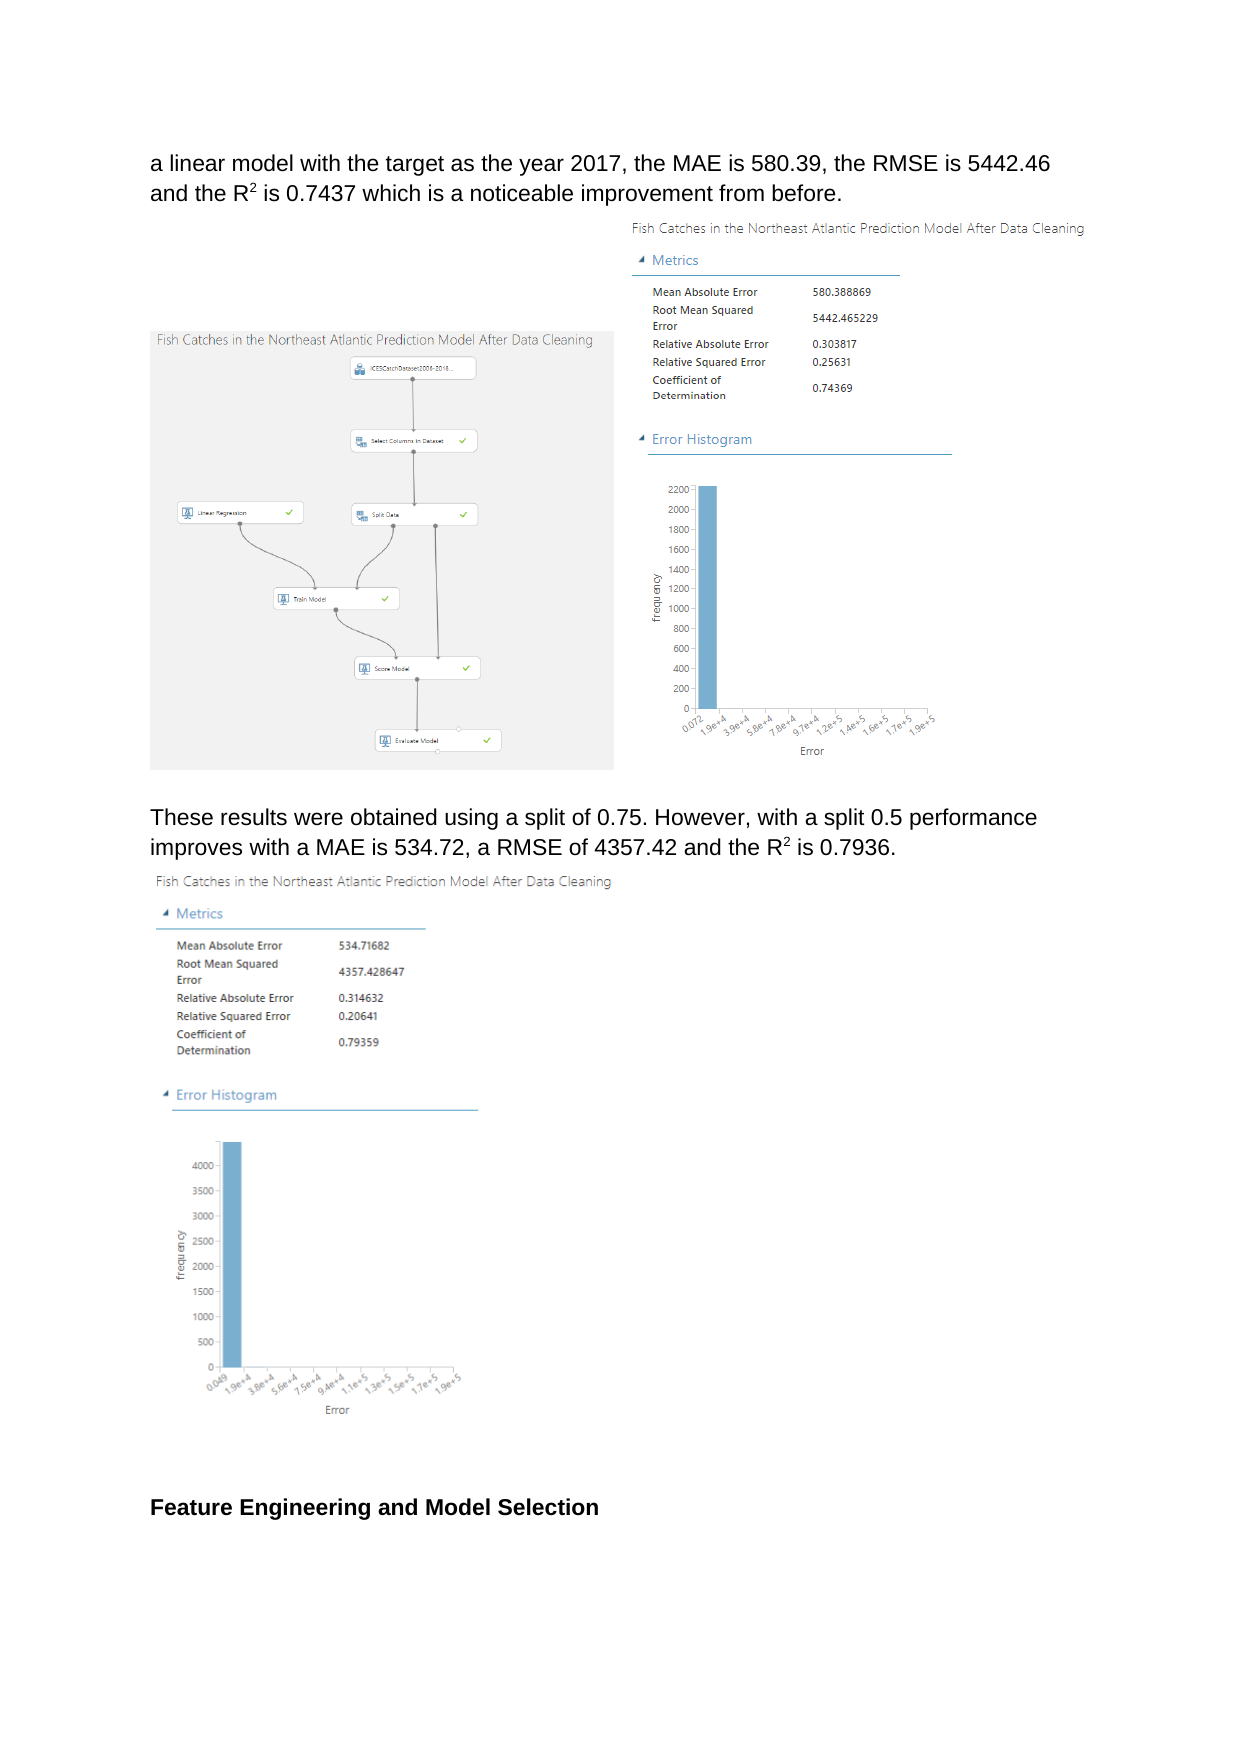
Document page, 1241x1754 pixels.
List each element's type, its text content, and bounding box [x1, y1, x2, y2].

text Feature Engineering and Model Selection [150, 1493, 1090, 1520]
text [150, 150, 1090, 207]
picture [150, 864, 614, 1430]
picture [626, 210, 1088, 770]
text These results were obtained using a split of 0.75. However, with a split 0.5 performance improves with a MAE is 534.72, a RMSE of 4357.42 and the R2 is 0.7936. [150, 804, 1090, 861]
picture [150, 331, 614, 770]
